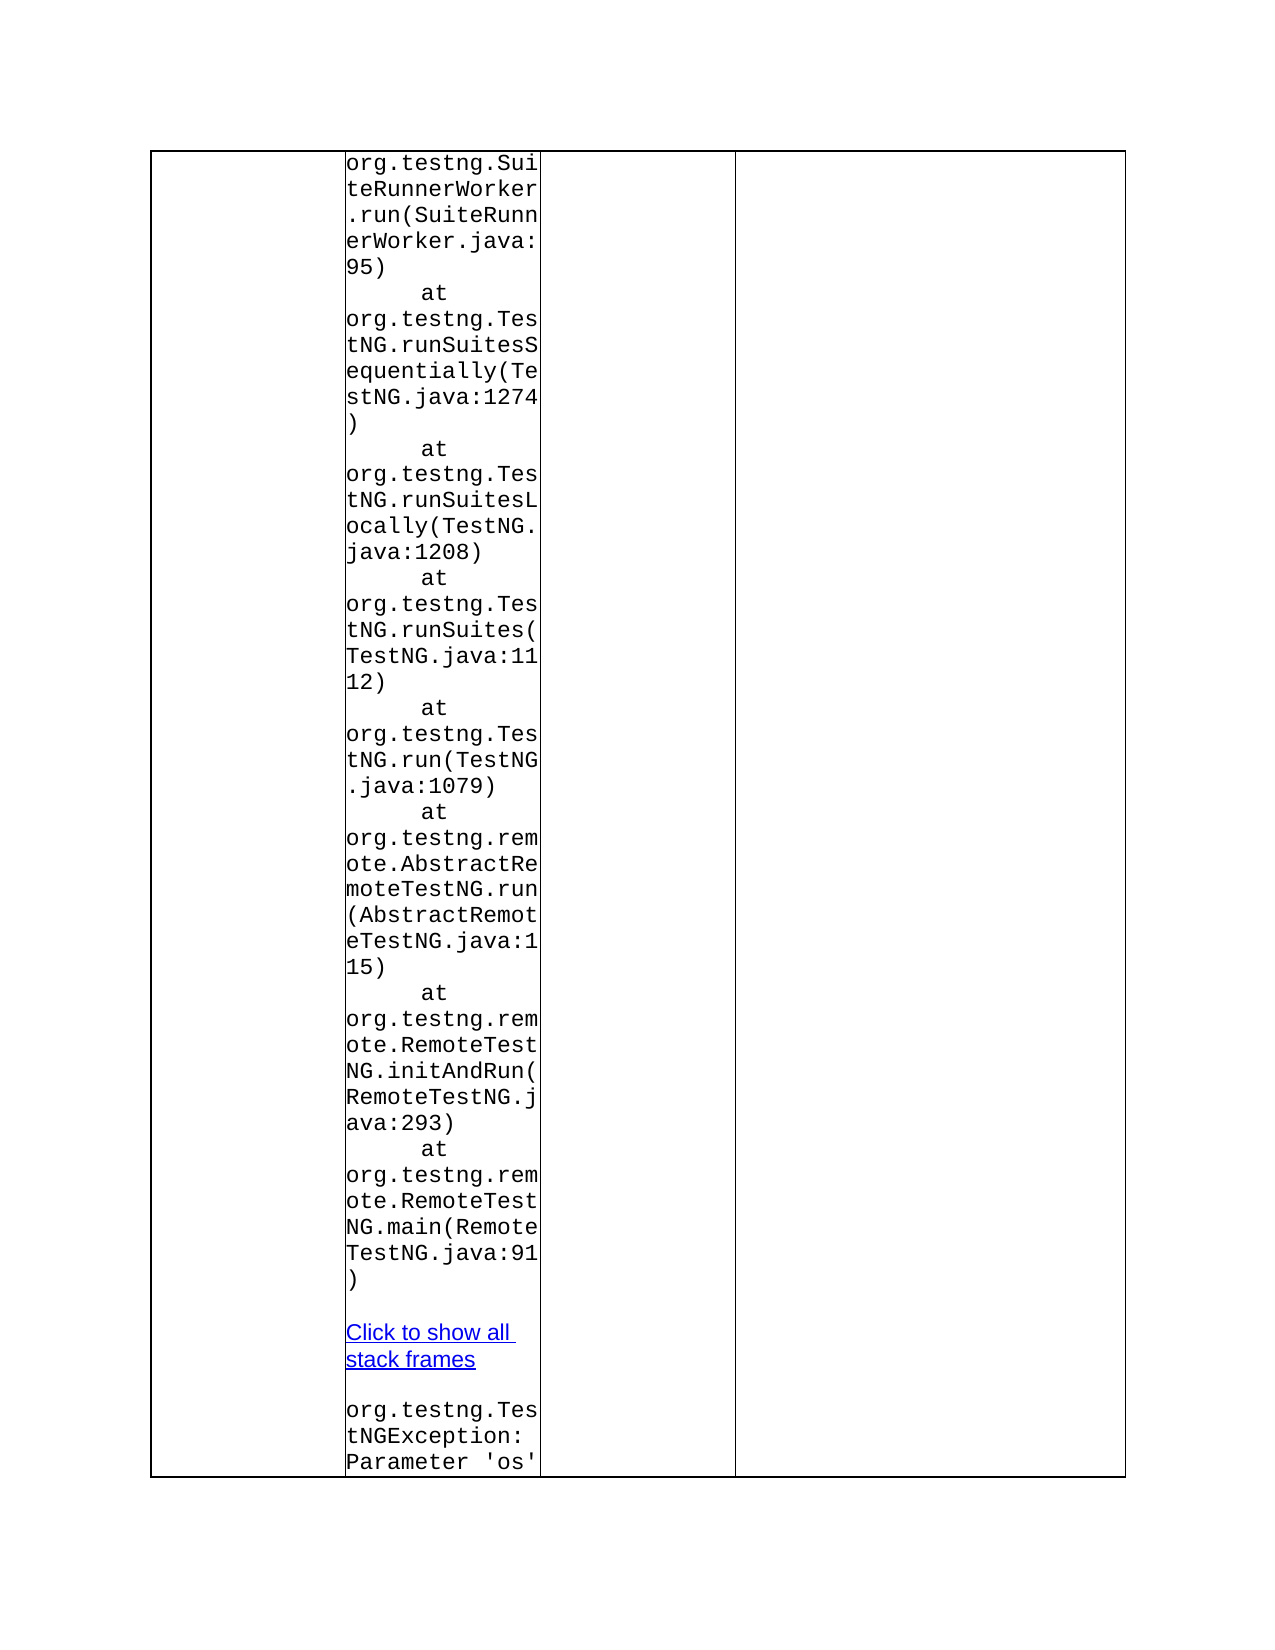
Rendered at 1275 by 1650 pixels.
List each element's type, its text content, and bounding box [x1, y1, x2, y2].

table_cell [346, 152, 540, 1476]
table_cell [736, 152, 1125, 1476]
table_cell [152, 152, 345, 1476]
table_cell 0 [541, 152, 735, 1476]
